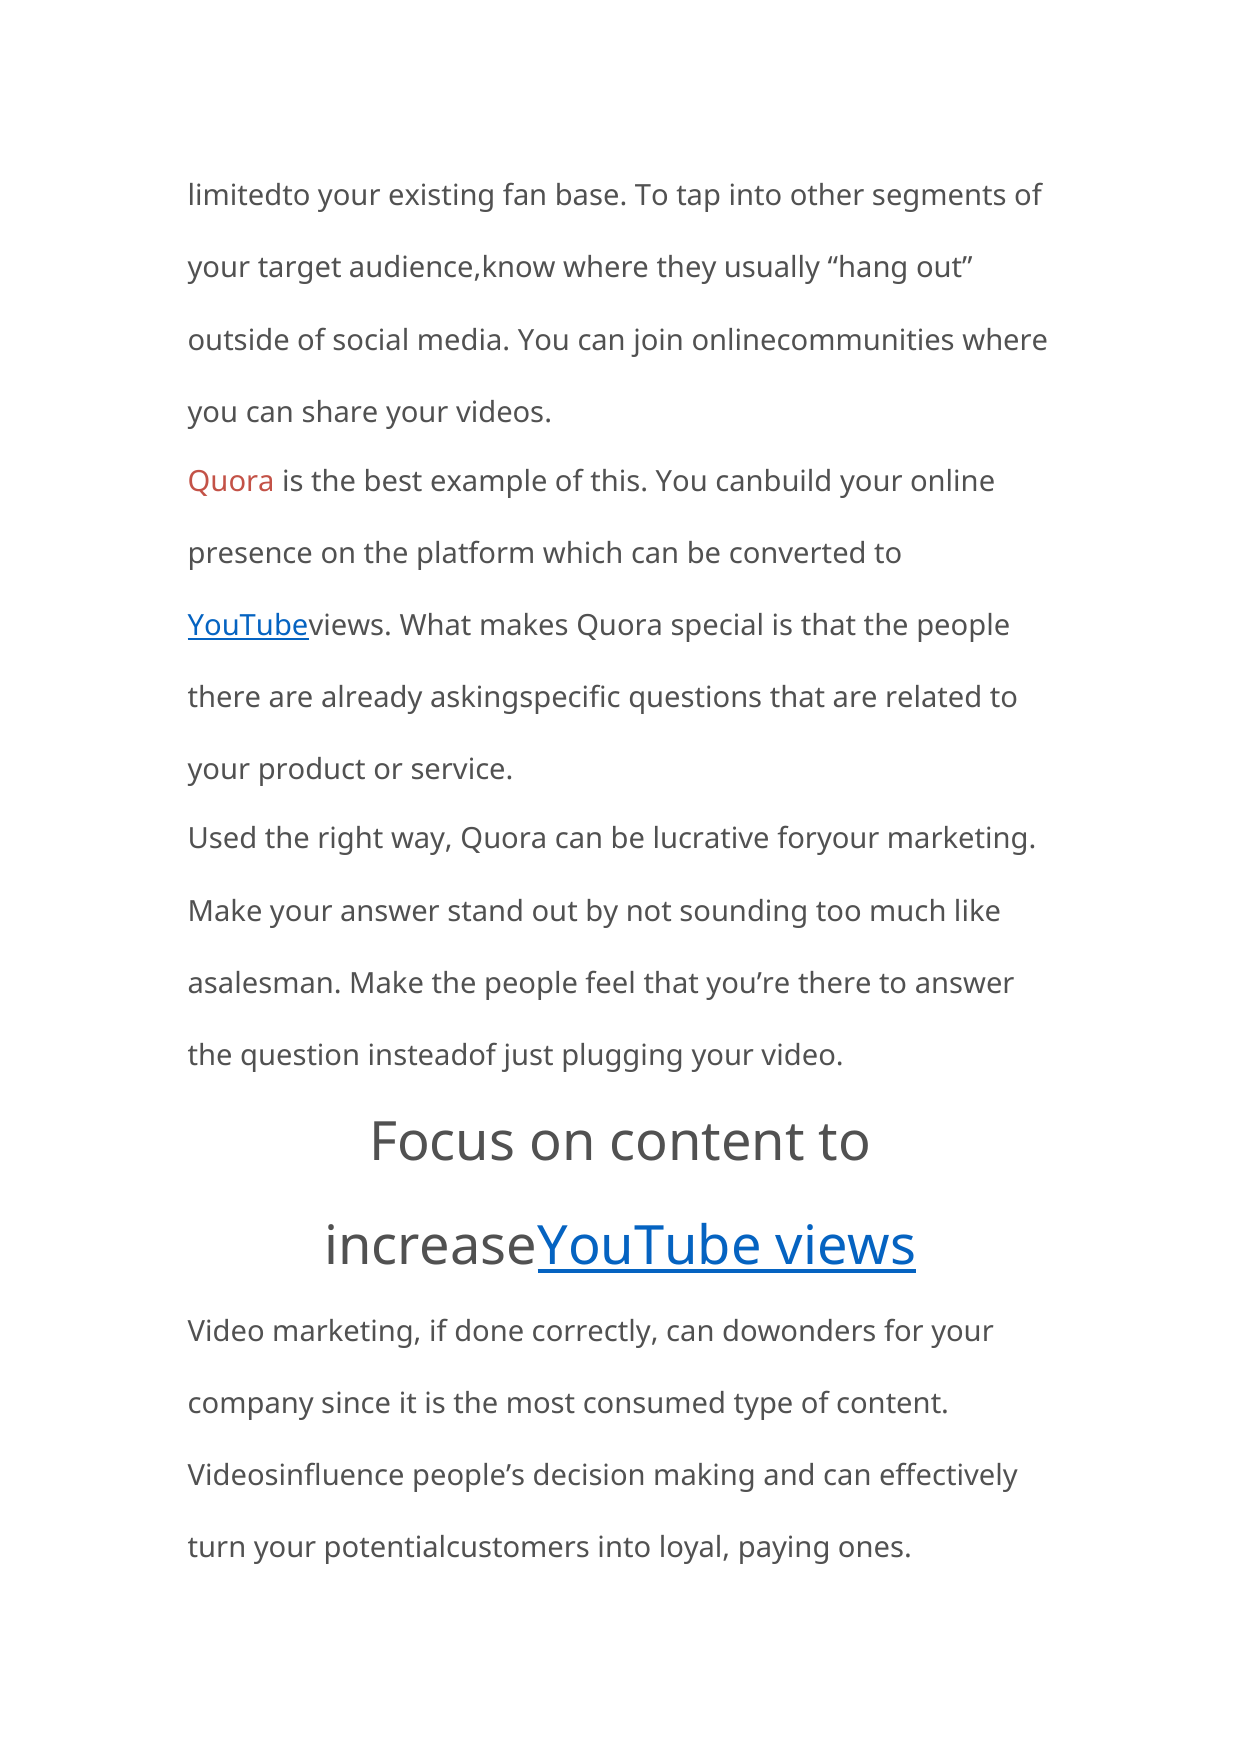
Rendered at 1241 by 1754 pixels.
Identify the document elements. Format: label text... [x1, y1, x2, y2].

text Used the right way, Quora can be lucrative foryour marketing. Make your answer stand out by not sounding too much like asalesman. Make the people feel that you’re there to answer the question insteadof just plugging your video. [187, 805, 1053, 1086]
text Focus on content to increaseYouTube views [187, 1091, 1053, 1292]
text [187, 162, 1053, 443]
text Quora is the best example of this. You canbuild your online presence on the platform which can be converted to YouTubeviews. What makes Quora special is that the people there are already askingspecific questions that are related to your product or service. [187, 447, 1053, 801]
text Video marketing, if done correctly, can dowonders for your company since it is the most consumed type of content. Videosinfluence people’s decision making and can effectively turn your potentialcustomers into loyal, paying ones. [187, 1297, 1053, 1579]
